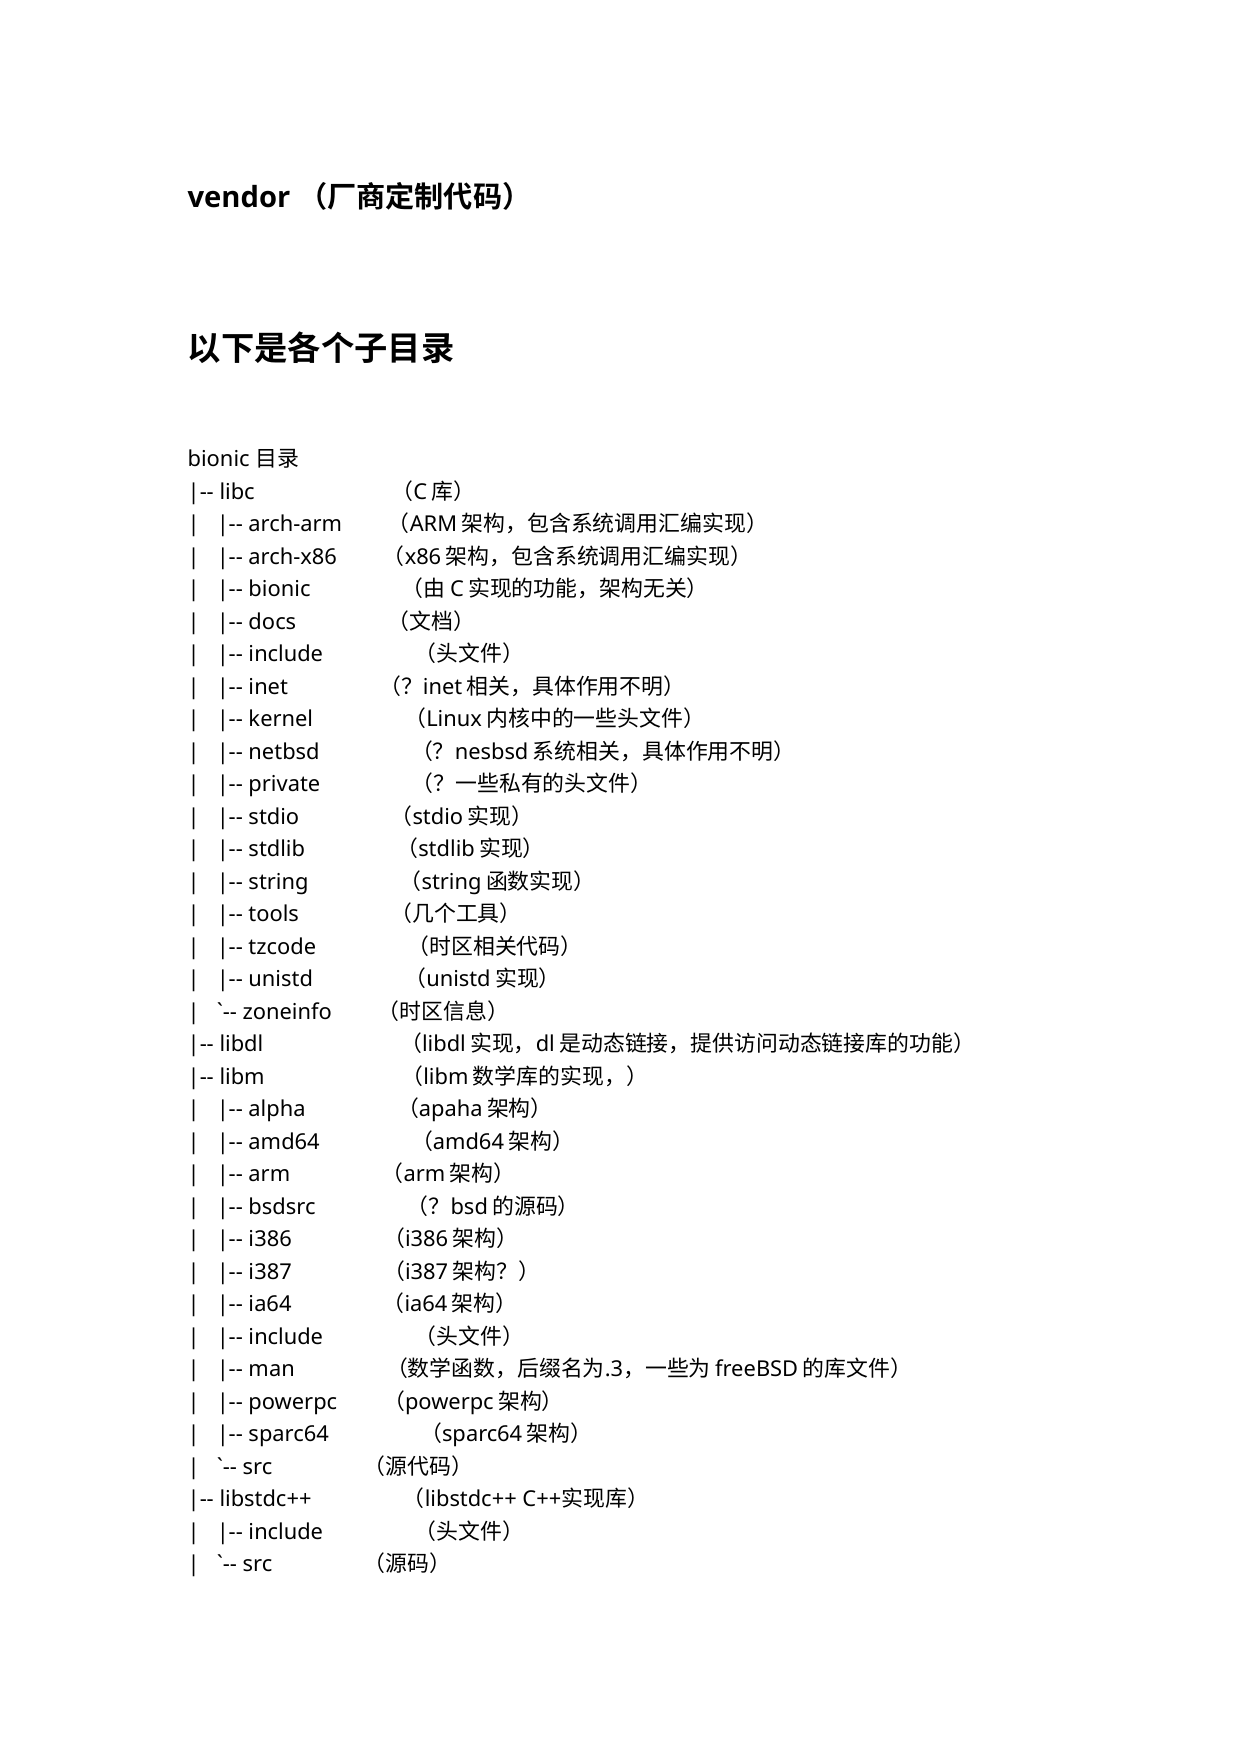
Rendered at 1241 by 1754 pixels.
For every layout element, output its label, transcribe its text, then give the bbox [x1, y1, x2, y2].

text | |-- amd64 （amd64架构） [187, 1123, 1053, 1156]
text |-- libstdc++ （libstdc++ C++实现库） [187, 1481, 1053, 1513]
text | |-- private （？一些私有的头文件） [187, 766, 1053, 798]
text |-- libc （C库） [187, 473, 1053, 506]
text bionic 目录 [187, 441, 1053, 473]
text | |-- netbsd （？nesbsd系统相关，具体作用不明） [187, 733, 1053, 766]
text | |-- include （头文件） [187, 1513, 1053, 1546]
text | |-- unistd （unistd实现） [187, 961, 1053, 993]
subtitle vendor （厂商定制代码） [187, 162, 1053, 227]
text |-- libm （libm数学库的实现，） [187, 1058, 1053, 1091]
text | |-- string （string函数实现） [187, 863, 1053, 896]
text | |-- docs （文档） [187, 603, 1053, 636]
text | |-- stdlib （stdlib实现） [187, 831, 1053, 863]
text | |-- kernel （Linux内核中的一些头文件） [187, 701, 1053, 733]
text | |-- arch-arm （ARM架构，包含系统调用汇编实现） [187, 506, 1053, 538]
text | |-- powerpc （powerpc架构） [187, 1383, 1053, 1416]
text |-- libdl （libdl实现，dl是动态链接，提供访问动态链接库的功能） [187, 1026, 1053, 1058]
text | |-- bionic （由C实现的功能，架构无关） [187, 571, 1053, 603]
text | |-- include （头文件） [187, 1318, 1053, 1351]
text | |-- ia64 （ia64架构） [187, 1286, 1053, 1318]
text | |-- i387 （i387架构？） [187, 1253, 1053, 1286]
text | |-- tools （几个工具） [187, 896, 1053, 928]
text | `-- zoneinfo （时区信息） [187, 993, 1053, 1026]
text | |-- include （头文件） [187, 636, 1053, 668]
text | |-- arm （arm架构） [187, 1156, 1053, 1188]
text | |-- inet （？inet相关，具体作用不明） [187, 668, 1053, 701]
text | |-- bsdsrc （？bsd的源码） [187, 1188, 1053, 1221]
text | |-- stdio （stdio实现） [187, 798, 1053, 831]
subtitle 以下是各个子目录 [187, 314, 1053, 379]
text | |-- alpha （apaha架构） [187, 1091, 1053, 1123]
text | |-- i386 （i386架构） [187, 1221, 1053, 1253]
text | `-- src （源代码） [187, 1448, 1053, 1481]
text | |-- sparc64 （sparc64架构） [187, 1416, 1053, 1448]
text | |-- man （数学函数，后缀名为.3，一些为freeBSD的库文件） [187, 1351, 1053, 1383]
text | |-- tzcode （时区相关代码） [187, 928, 1053, 961]
text | |-- arch-x86 （x86架构，包含系统调用汇编实现） [187, 538, 1053, 571]
text | `-- src （源码） [187, 1546, 1053, 1578]
